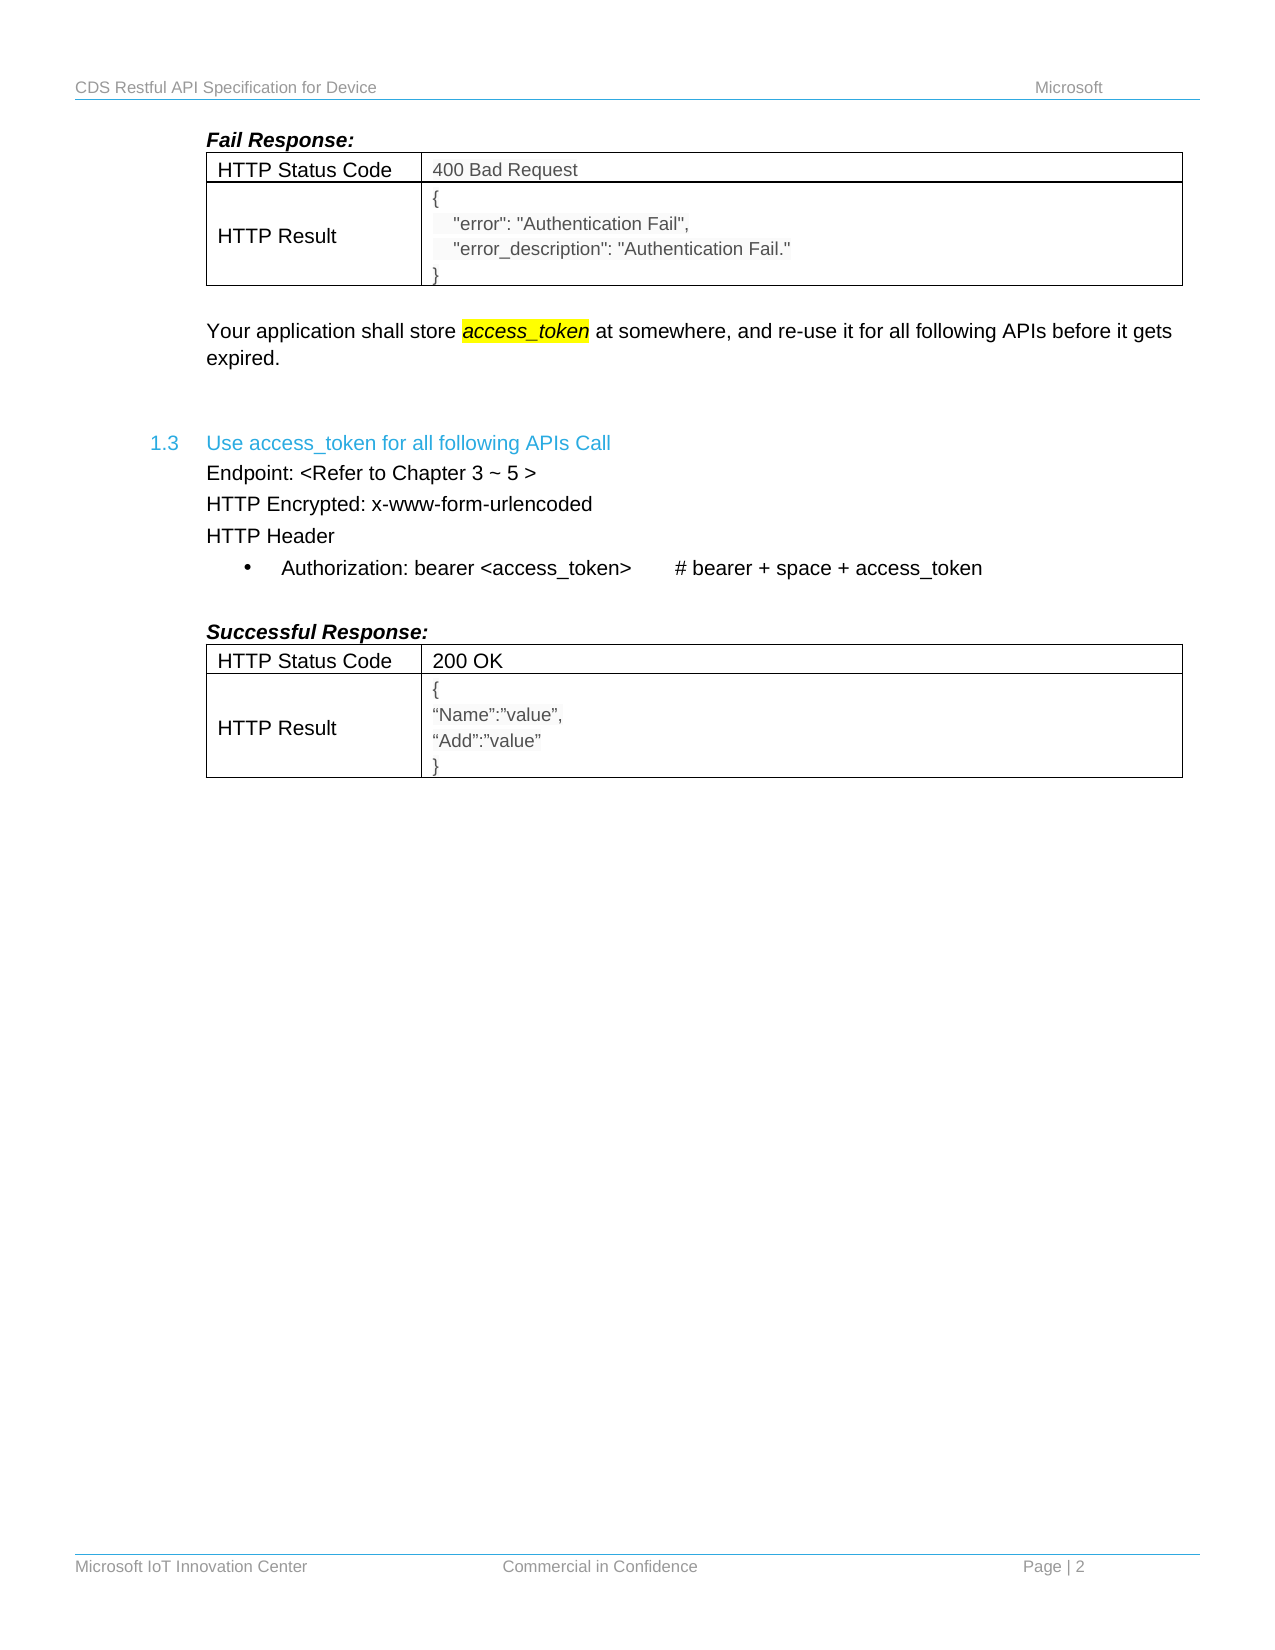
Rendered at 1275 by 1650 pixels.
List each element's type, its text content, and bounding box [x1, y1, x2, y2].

table_cell HTTP Result [207, 183, 421, 285]
table_header HTTP Status Code [207, 153, 421, 181]
table_cell HTTP Result [207, 674, 421, 777]
list Authorization: bearer <access_token> # bearer + space + access_token [244, 556, 1200, 580]
text Endpoint: <Refer to Chapter 3 ~ 5 > [206, 461, 1200, 484]
table_cell { "error": "Authentication Fail", "error_description": "Authentication Fail." } [422, 183, 1182, 285]
table_header 400 Bad Request [422, 153, 1182, 181]
table_header 200 OK [422, 645, 1182, 673]
text Your application shall store access_token at somewhere, and re-use it for all following APIs before it gets expired. [206, 319, 1200, 370]
table_header HTTP Status Code [207, 645, 421, 673]
text Fail Response: [206, 128, 1200, 152]
text HTTP Header [206, 524, 1200, 548]
text HTTP Encrypted: x-www-form-urlencoded [206, 492, 1200, 516]
list Successful Response: [206, 619, 1200, 643]
table_cell { “Name”:”value”, “Add”:”value” } [422, 674, 1182, 777]
subtitle Use access_token for all following APIs Call [150, 430, 1200, 454]
